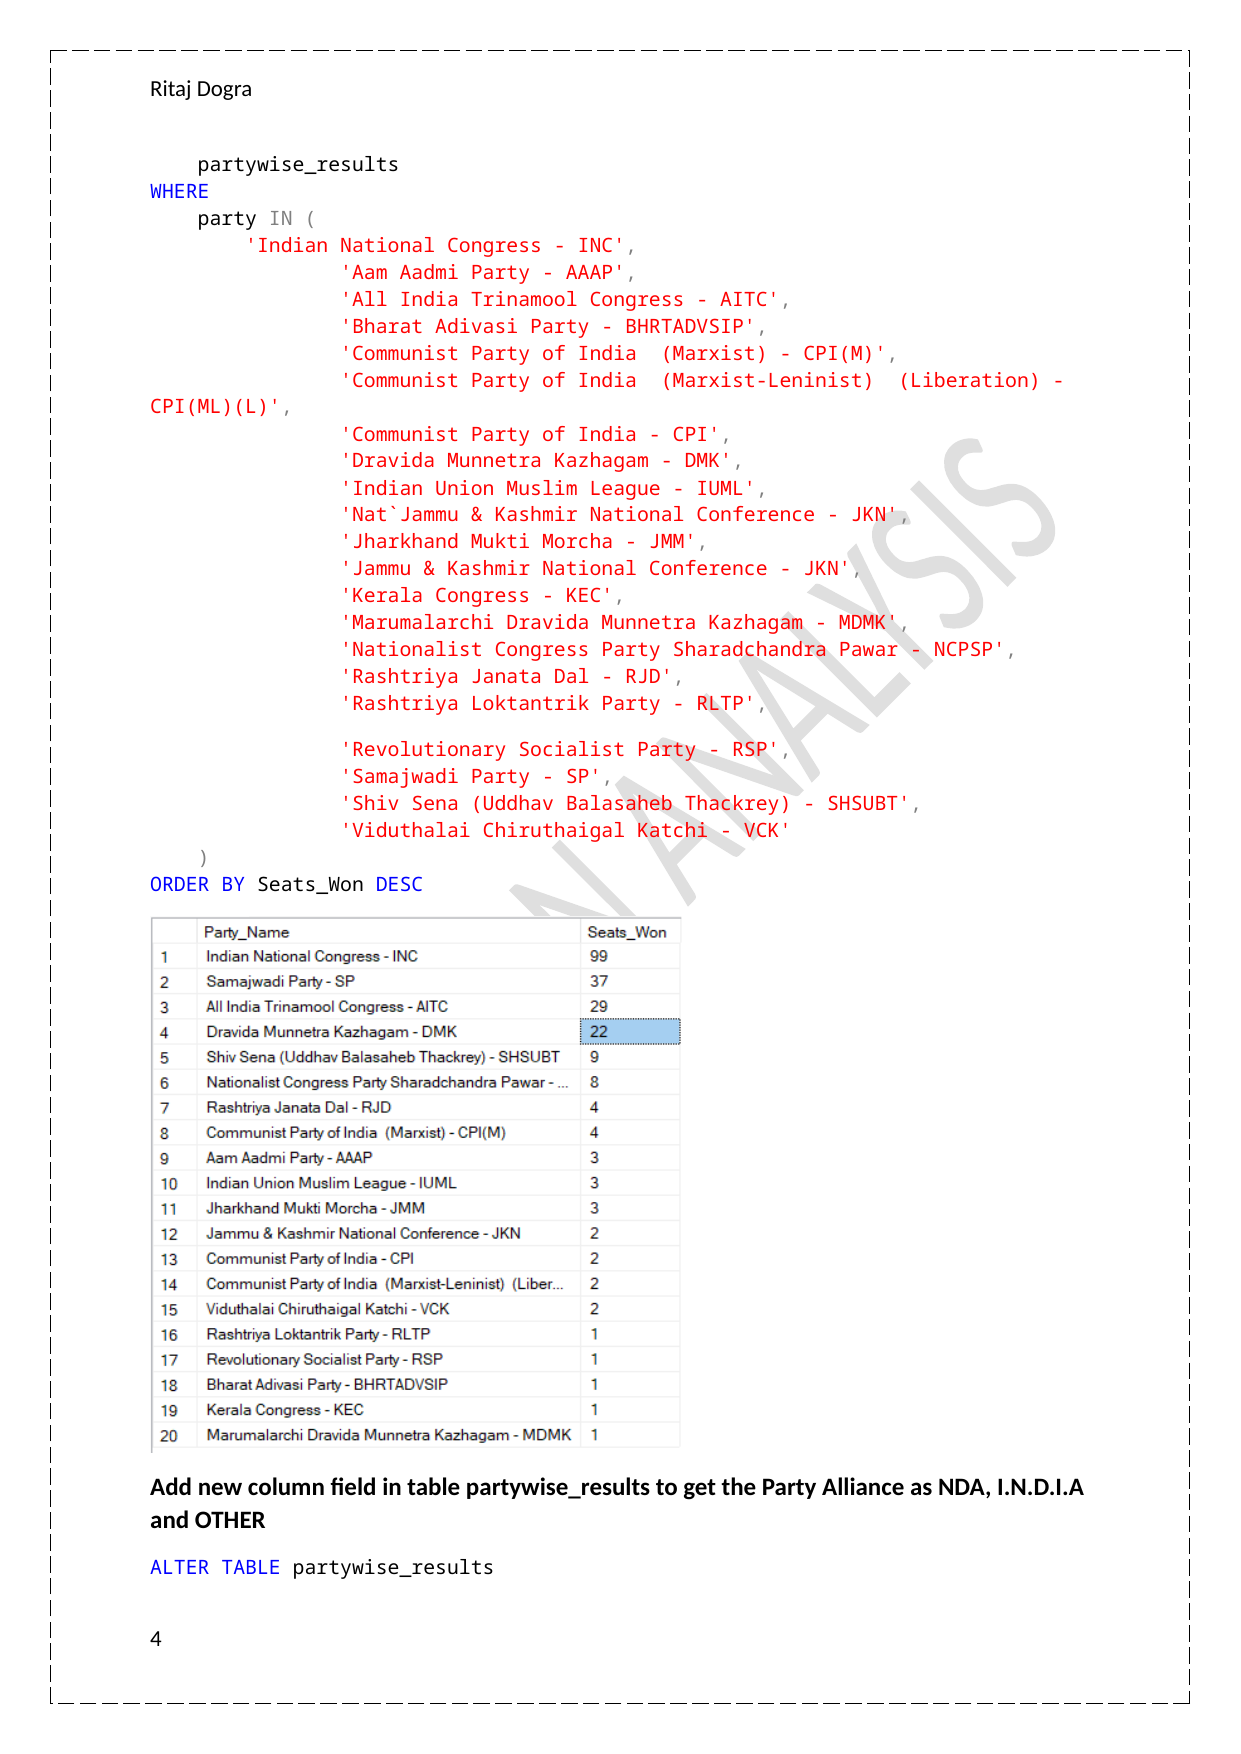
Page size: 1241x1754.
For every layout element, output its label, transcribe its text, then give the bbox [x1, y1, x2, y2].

picture [150, 916, 682, 1453]
text 'Rashtriya Janata Dal - RJD', [150, 663, 1090, 689]
text 'Viduthalai Chiruthaigal Katchi - VCK' [150, 816, 1090, 843]
text 'Bharat Adivasi Party - BHRTADVSIP', [150, 312, 1090, 339]
text 'Nationalist Congress Party Sharadchandra Pawar - NCPSP', [150, 636, 1090, 663]
text 'Communist Party of India - CPI', [150, 420, 1090, 447]
text Add new column field in table partywise_results to get the Party Alliance as NDA, I.N.D.I.A and OTHER [150, 1471, 1090, 1534]
text 'Communist Party of India (Marxist-Leninist) (Liberation) - CPI(ML)(L)', [150, 366, 1090, 420]
text ORDER BY Seats_Won DESC [150, 870, 1090, 897]
text ALTER TABLE partywise_results [150, 1553, 1090, 1581]
text 'Marumalarchi Dravida Munnetra Kazhagam - MDMK', [150, 609, 1090, 636]
text 'Dravida Munnetra Kazhagam - DMK', [150, 447, 1090, 474]
text 'Samajwadi Party - SP', [150, 762, 1090, 789]
text 'All India Trinamool Congress - AITC', [150, 285, 1090, 312]
text 'Indian Union Muslim League - IUML', [150, 474, 1090, 501]
text 'Jharkhand Mukti Morcha - JMM', [150, 528, 1090, 555]
text 'Revolutionary Socialist Party - RSP', [150, 735, 1090, 762]
text partywise_results [150, 150, 1090, 177]
text party IN ( [150, 204, 1090, 231]
text 'Indian National Congress - INC', [150, 231, 1090, 258]
text 'Nat`Jammu & Kashmir National Conference - JKN', [150, 501, 1090, 528]
text ) [150, 843, 1090, 870]
text 'Shiv Sena (Uddhav Balasaheb Thackrey) - SHSUBT', [150, 789, 1090, 816]
text 'Jammu & Kashmir National Conference - JKN', [150, 555, 1090, 582]
text 'Rashtriya Loktantrik Party - RLTP', [150, 689, 1090, 717]
text 'Kerala Congress - KEC', [150, 582, 1090, 609]
text 'Communist Party of India (Marxist) - CPI(M)', [150, 339, 1090, 366]
text 'Aam Aadmi Party - AAAP', [150, 258, 1090, 285]
text WHERE [150, 177, 1090, 204]
